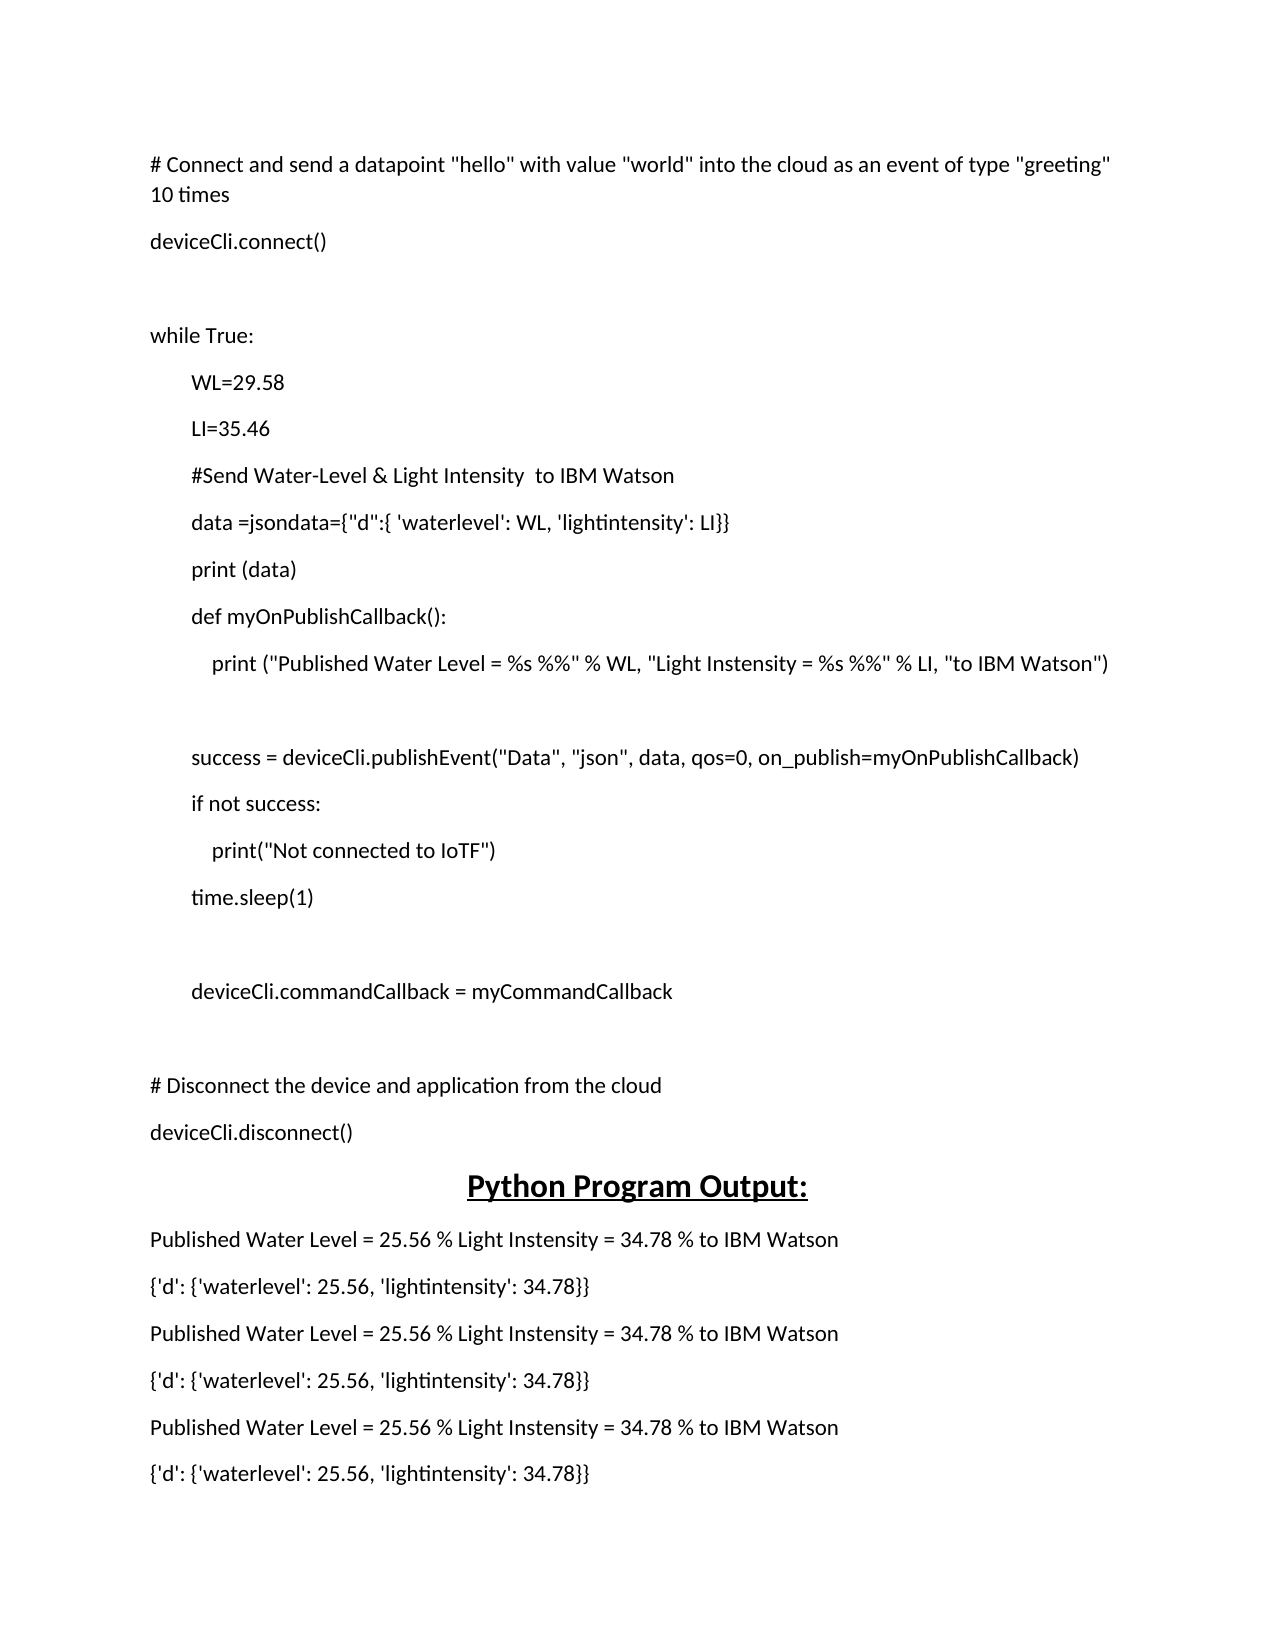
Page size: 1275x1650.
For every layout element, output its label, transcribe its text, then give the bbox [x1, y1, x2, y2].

text print("Not connected to IoTF") [150, 836, 1125, 864]
text Python Program Output: [150, 1164, 1125, 1205]
text Published Water Level = 25.56 % Light Instensity = 34.78 % to IBM Watson [150, 1319, 1125, 1347]
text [150, 1413, 1125, 1441]
text print ("Published Water Level = %s %%" % WL, "Light Instensity = %s %%" % LI, "to IBM Watson") [150, 649, 1125, 677]
text time.sleep(1) [150, 883, 1125, 911]
text print (data) [150, 555, 1125, 583]
text def myOnPublishCallback(): [150, 602, 1125, 630]
text success = deviceCli.publishEvent("Data", "json", data, qos=0, on_publish=myOnPublishCallback) [150, 743, 1125, 771]
text LI=35.46 [150, 414, 1125, 443]
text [150, 1366, 1125, 1394]
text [150, 1459, 1125, 1488]
text # Connect and send a datapoint "hello" with value "world" into the cloud as an event of type "greeting" 10 times [150, 150, 1125, 208]
text deviceCli.connect() [150, 227, 1125, 255]
text if not success: [150, 789, 1125, 818]
text #Send Water-Level & Light Intensity to IBM Watson [150, 461, 1125, 489]
text deviceCli.commandCallback = myCommandCallback [150, 977, 1125, 1005]
text WL=29.58 [150, 368, 1125, 396]
text data =jsondata={"d":{ 'waterlevel': WL, 'lightintensity': LI}} [150, 508, 1125, 536]
text {'d': {'waterlevel': 25.56, 'lightintensity': 34.78}} [150, 1272, 1125, 1300]
text Published Water Level = 25.56 % Light Instensity = 34.78 % to IBM Watson [150, 1225, 1125, 1253]
text # Disconnect the device and application from the cloud [150, 1071, 1125, 1099]
text deviceCli.disconnect() [150, 1118, 1125, 1146]
text while True: [150, 321, 1125, 349]
